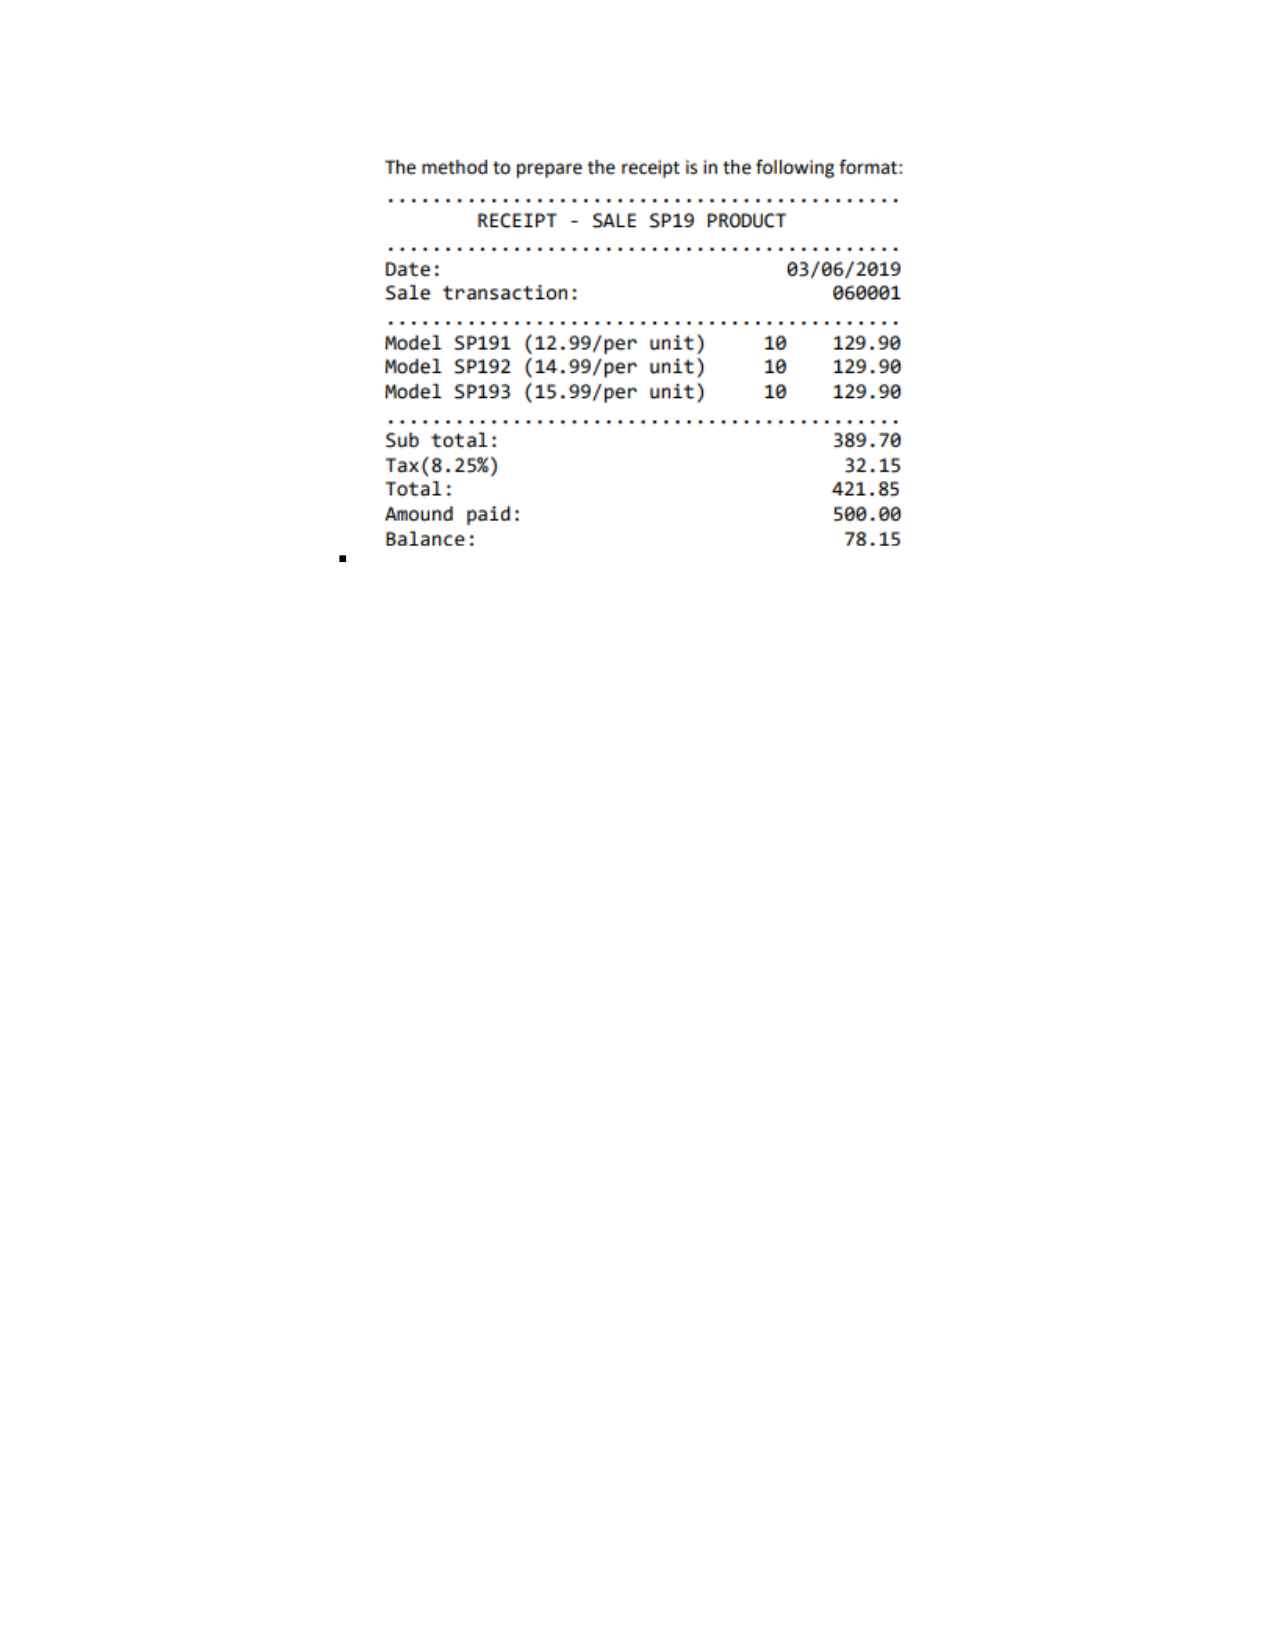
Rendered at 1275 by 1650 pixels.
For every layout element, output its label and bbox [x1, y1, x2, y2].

picture [375, 150, 921, 568]
